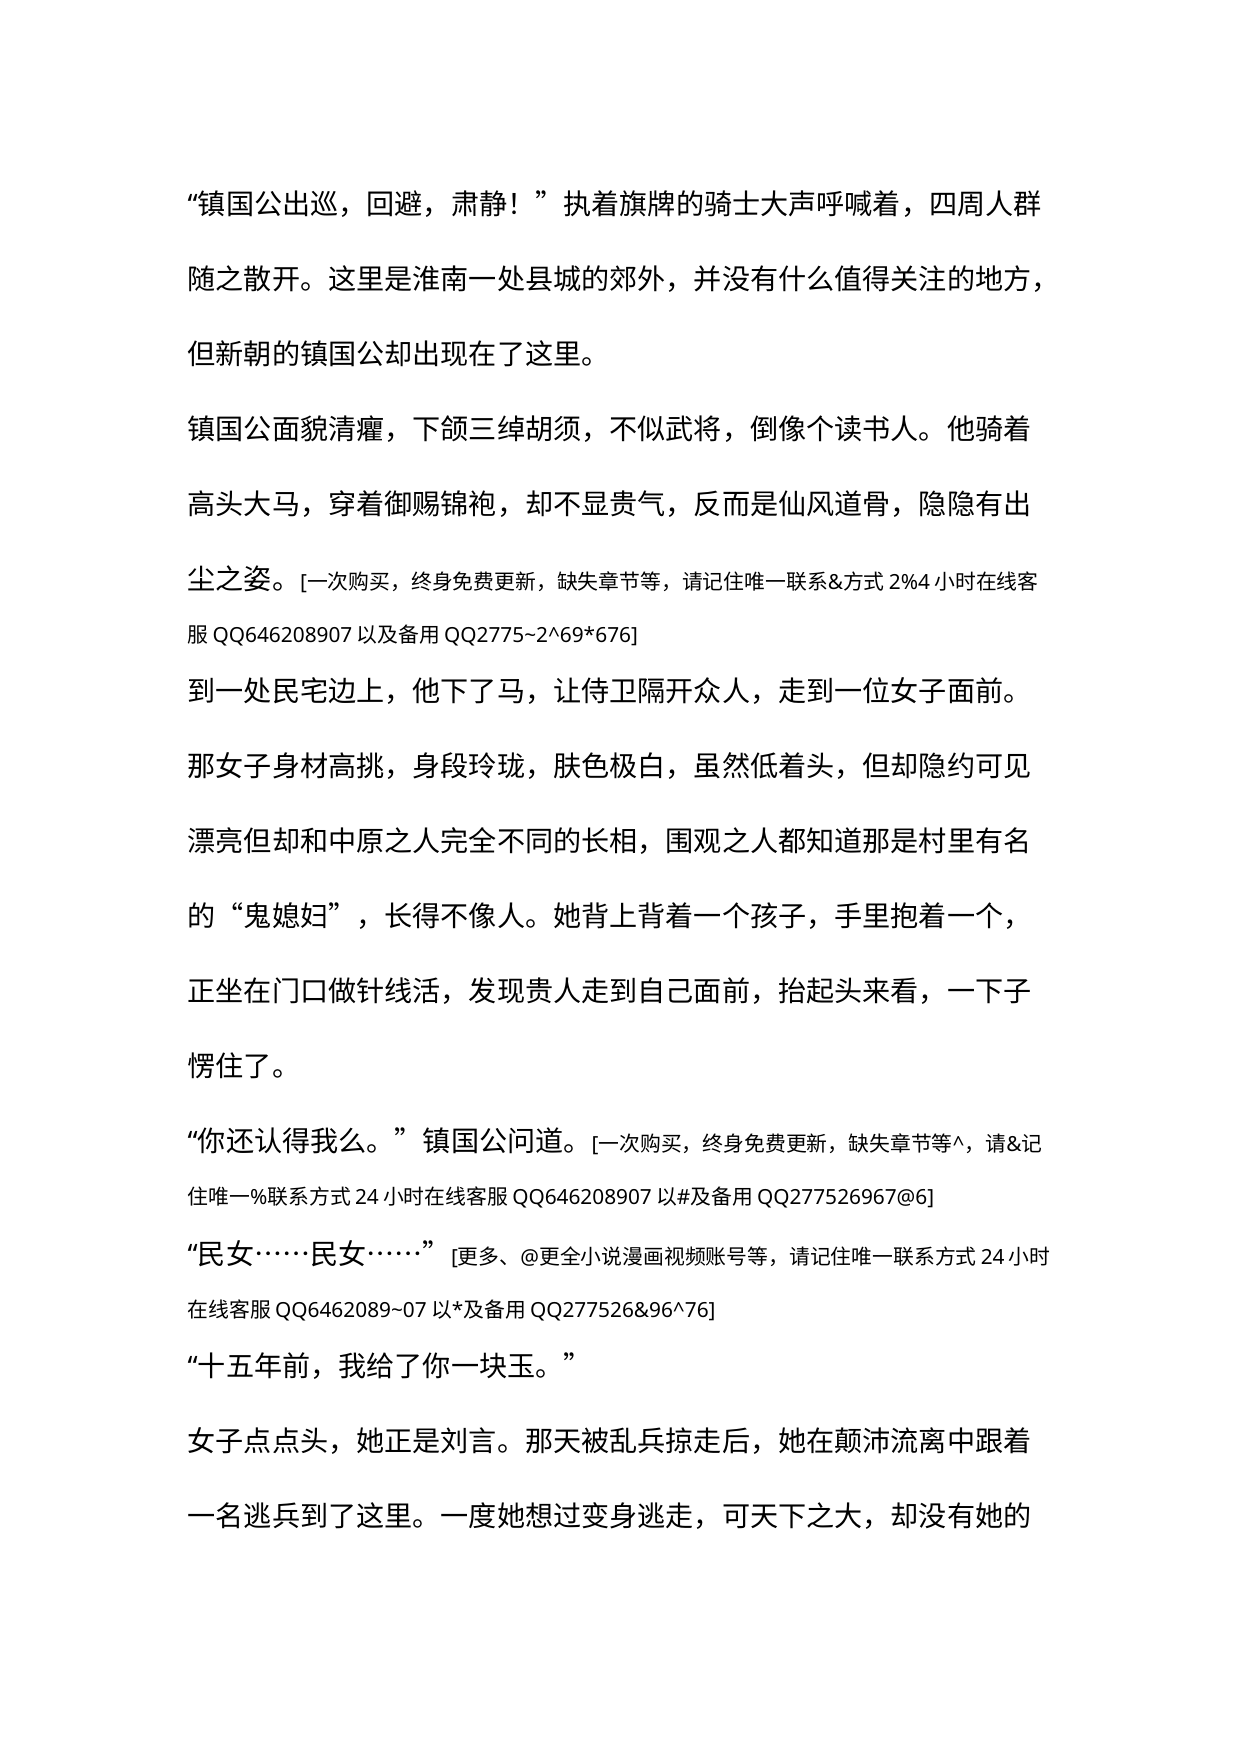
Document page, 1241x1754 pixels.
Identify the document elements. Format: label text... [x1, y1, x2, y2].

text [187, 1402, 1053, 1552]
text “十五年前，我给了你一块玉。” [187, 1327, 1053, 1402]
text “你还认得我么。”镇国公问道。[一次购买，终身免费更新，缺失章节等^，请&记住唯一%联系方式24小时在线客服QQ646208907以#及备用QQ277526967@6] [187, 1102, 1053, 1214]
text 到一处民宅边上，他下了马，让侍卫隔开众人，走到一位女子面前。那女子身材高挑，身段玲珑，肤色极白，虽然低着头，但却隐约可见漂亮但却和中原之人完全不同的长相，围观之人都知道那是村里有名的“鬼媳妇”，长得不像人。她背上背着一个孩子，手里抱着一个，正坐在门口做针线活，发现贵人走到自己面前，抬起头来看，一下子愣住了。 [187, 652, 1053, 1102]
text “镇国公出巡，回避，肃静！”执着旗牌的骑士大声呼喊着，四周人群随之散开。这里是淮南一处县城的郊外，并没有什么值得关注的地方，但新朝的镇国公却出现在了这里。 [187, 164, 1053, 389]
text “民女……民女……”[更多、@更全小说漫画视频账号等，请记住唯一联系方式24小时在线客服QQ6462089~07以*及备用QQ277526&96^76] [187, 1214, 1053, 1327]
text 镇国公面貌清癯，下颌三绰胡须，不似武将，倒像个读书人。他骑着高头大马，穿着御赐锦袍，却不显贵气，反而是仙风道骨，隐隐有出尘之姿。[一次购买，终身免费更新，缺失章节等，请记住唯一联系&方式2%4小时在线客服QQ646208907以及备用QQ2775~2^69*676] [187, 389, 1053, 652]
